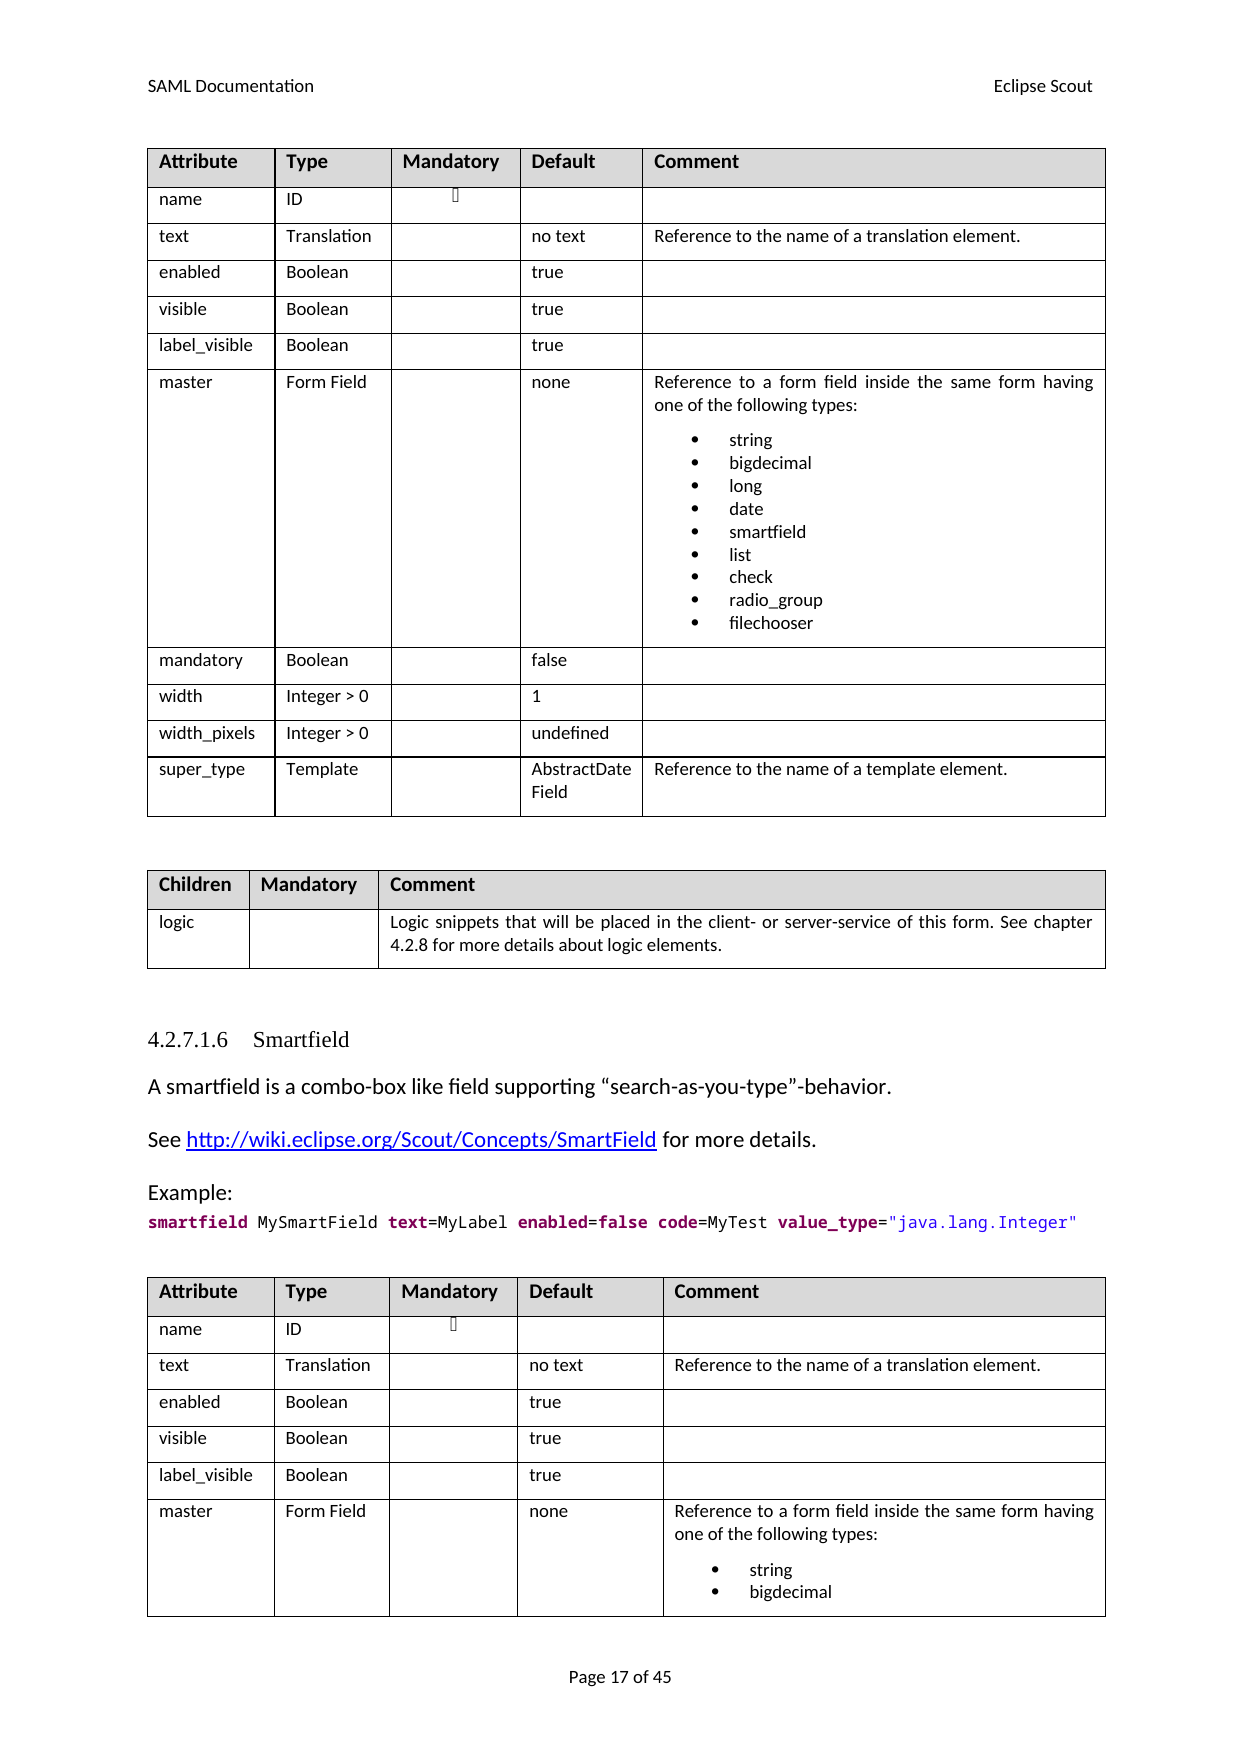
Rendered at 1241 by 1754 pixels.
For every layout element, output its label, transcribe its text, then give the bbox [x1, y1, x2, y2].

table_cell [392, 758, 520, 816]
table_cell Boolean [276, 297, 391, 332]
table_cell [390, 1317, 517, 1353]
table_cell [643, 721, 1105, 756]
table_cell Reference to the name of a translation element. [643, 224, 1105, 259]
table_cell [643, 648, 1105, 683]
table_header Children [148, 871, 249, 909]
table_cell super_type [148, 758, 274, 816]
table_cell none [518, 1500, 663, 1616]
table_cell label_visible [148, 334, 274, 369]
table_cell Integer > 0 [276, 685, 391, 720]
table_cell master [148, 370, 274, 647]
table_cell visible [148, 297, 274, 332]
table_cell false [521, 648, 642, 683]
table_header Comment [643, 149, 1105, 187]
table_cell Translation [276, 224, 391, 259]
table_cell AbstractDate Field [521, 758, 642, 816]
table_header Default [521, 149, 642, 187]
table_cell true [521, 334, 642, 369]
table_cell [643, 188, 1105, 223]
table_cell [392, 685, 520, 720]
table_header Type [275, 1278, 389, 1316]
table_cell mandatory [148, 648, 274, 683]
text See http://wiki.eclipse.org/Scout/Concepts/SmartField for more details. [148, 1125, 1093, 1153]
table_cell [390, 1354, 517, 1389]
table_cell enabled [148, 261, 274, 296]
table_cell [643, 261, 1105, 296]
table_cell true [521, 261, 642, 296]
table_header Mandatory [392, 149, 520, 187]
table_cell [250, 910, 378, 968]
table_cell [664, 1390, 1105, 1426]
table_cell undefined [521, 721, 642, 756]
table_header Default [518, 1278, 663, 1316]
table_cell [392, 261, 520, 296]
table_cell [392, 334, 520, 369]
table_cell no text [518, 1354, 663, 1389]
table_cell [390, 1500, 517, 1616]
table_cell Boolean [275, 1463, 389, 1498]
table_cell [390, 1427, 517, 1462]
table_cell name [148, 188, 274, 223]
table_header Mandatory [250, 871, 378, 909]
text Example: [148, 1178, 1093, 1206]
table_cell Integer > 0 [276, 721, 391, 756]
table_header Comment [664, 1278, 1105, 1316]
table_cell [518, 1317, 663, 1353]
table_cell [664, 1427, 1105, 1462]
table_cell width [148, 685, 274, 720]
table_cell none [521, 370, 642, 647]
table_cell [392, 370, 520, 647]
table_cell Translation [275, 1354, 389, 1389]
text A smartfield is a combo-box like field supporting “search-as-you-type”-behavior. [148, 1072, 1093, 1100]
table_cell text [148, 1354, 274, 1389]
table_header Attribute [148, 149, 274, 187]
table_cell Boolean [275, 1427, 389, 1462]
table_cell Boolean [276, 261, 391, 296]
table_cell Boolean [275, 1390, 389, 1426]
table_cell Logic snippets that will be placed in the client- or server-service of this form. See chapter 4.2.7 for more details about logic elements. [379, 910, 1105, 968]
table_cell [521, 188, 642, 223]
table_cell true [518, 1390, 663, 1426]
table_cell [392, 188, 520, 223]
subtitle Smartfield [148, 1026, 1093, 1053]
table_cell [390, 1390, 517, 1426]
table_header Type [276, 149, 391, 187]
table_cell true [518, 1427, 663, 1462]
table_cell ID [276, 188, 391, 223]
table_cell [392, 297, 520, 332]
table_cell ID [275, 1317, 389, 1353]
table_cell Boolean [276, 648, 391, 683]
table_cell enabled [148, 1390, 274, 1426]
table_cell [392, 721, 520, 756]
table_cell logic [148, 910, 249, 968]
table_cell no text [521, 224, 642, 259]
table_cell Reference to the name of a template element. [643, 758, 1105, 816]
table_cell Form Field [276, 370, 391, 647]
table_cell label_visible [148, 1463, 274, 1498]
table_cell [643, 334, 1105, 369]
table_cell Boolean [276, 334, 391, 369]
table_cell text [148, 224, 274, 259]
table_cell [392, 648, 520, 683]
table_cell Reference to the name of a translation element. [664, 1354, 1105, 1389]
table_cell [664, 1463, 1105, 1498]
table_cell name [148, 1317, 274, 1353]
table_cell [643, 297, 1105, 332]
table_cell [392, 224, 520, 259]
table_cell width_pixels [148, 721, 274, 756]
table_header Comment [379, 871, 1105, 909]
table_cell [390, 1463, 517, 1498]
table_cell visible [148, 1427, 274, 1462]
table_cell [664, 1317, 1105, 1353]
table_header Mandatory [390, 1278, 517, 1316]
table_cell master [148, 1500, 274, 1616]
table_cell 1 [521, 685, 642, 720]
table_cell true [518, 1463, 663, 1498]
table_cell Template [276, 758, 391, 816]
table_cell true [521, 297, 642, 332]
table_header Attribute [148, 1278, 274, 1316]
table_cell Form Field [275, 1500, 389, 1616]
table_cell [643, 685, 1105, 720]
text smartfield MySmartField text=MyLabel enabled=false code=MyTest value_type="java.lang.Integer" [148, 1210, 1093, 1233]
